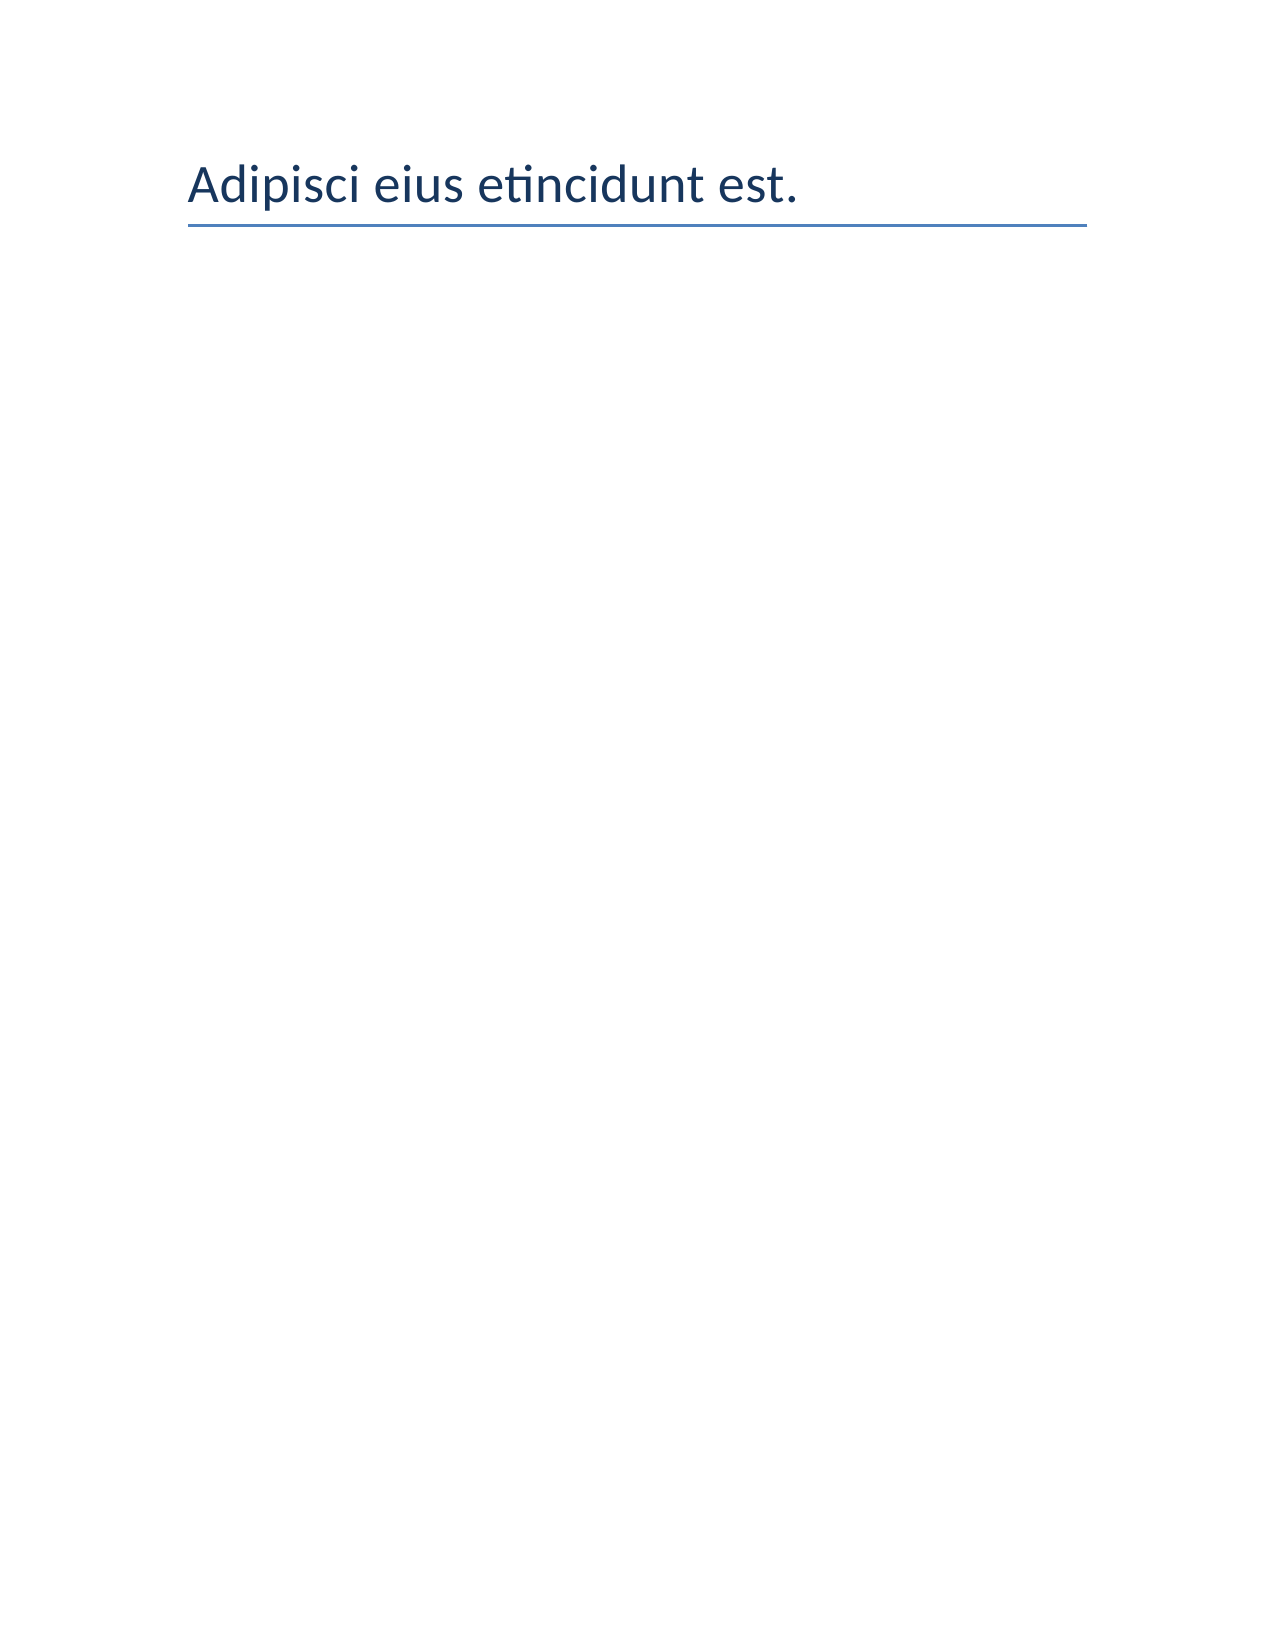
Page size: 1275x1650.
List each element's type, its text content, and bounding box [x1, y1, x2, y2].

title Adipisci eius etincidunt est. [187, 150, 1087, 227]
